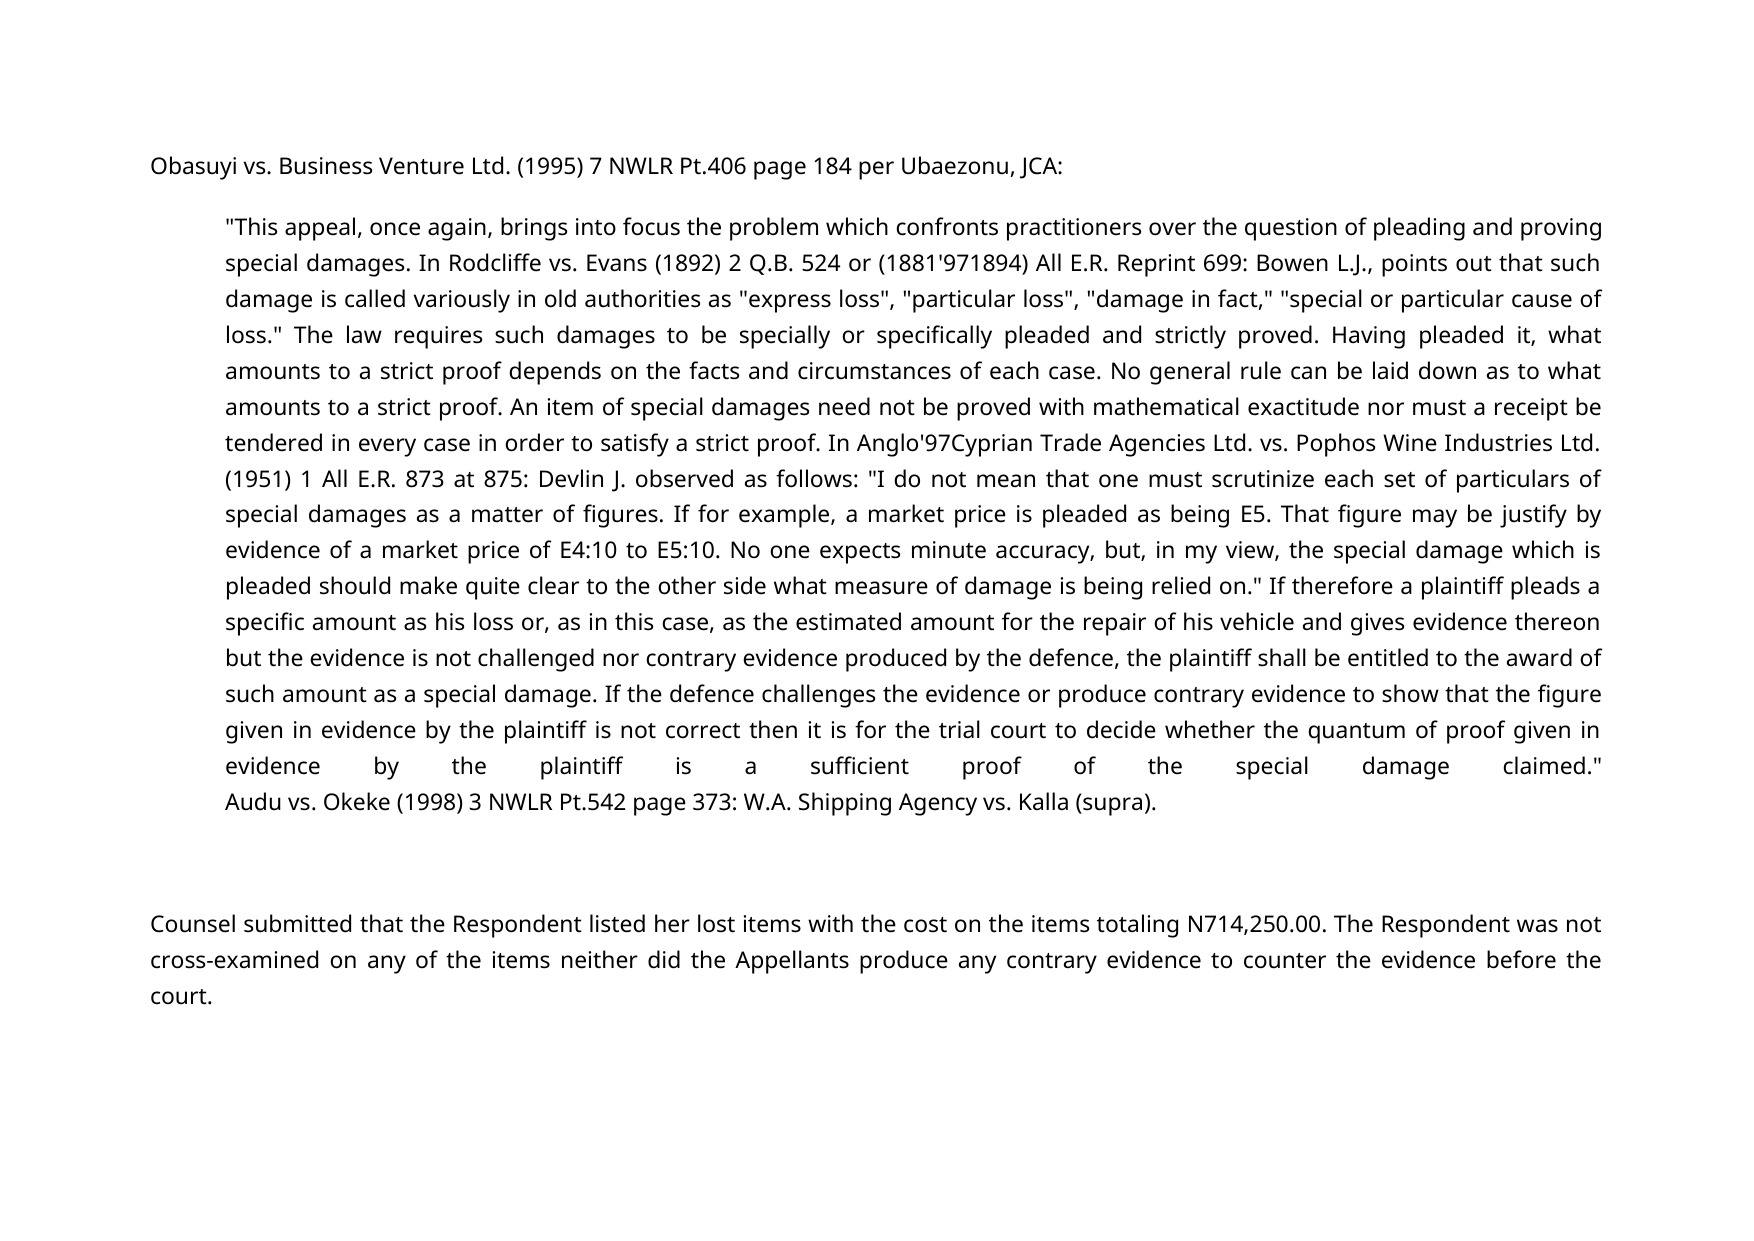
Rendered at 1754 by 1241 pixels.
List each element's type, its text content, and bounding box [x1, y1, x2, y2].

text Obasuyi vs. Business Venture Ltd. (1995) 7 NWLR Pt.406 page 184 per Ubaezonu, JCA: [150, 150, 1604, 181]
text "This appeal, once again, brings into focus the problem which confronts practitioners over the question of pleading and proving special damages. In Rodcliffe vs. Evans (1892) 2 Q.B. 524 or (1881'971894) All E.R. Reprint 699: Bowen L.J., points out that such damage is called variously in old authorities as "express loss", "particular loss", "damage in fact," "special or particular cause of loss." The law requires such damages to be specially or specifically pleaded and strictly proved. Having pleaded it, what amounts to a strict proof depends on the facts and circumstances of each case. No general rule can be laid down as to what amounts to a strict proof. An item of special damages need not be proved with mathematical exactitude nor must a receipt be tendered in every case in order to satisfy a strict proof. In Anglo'97Cyprian Trade Agencies Ltd. vs. Pophos Wine Industries Ltd. (1951) 1 All E.R. 873 at 875: Devlin J. observed as follows: "I do not mean that one must scrutinize each set of particulars of special damages as a matter of figures. If for example, a market price is pleaded as being E5. That figure may be justify by evidence of a market price of E4:10 to E5:10. No one expects minute accuracy, but, in my view, the special damage which is pleaded should make quite clear to the other side what measure of damage is being relied on." If therefore a plaintiff pleads a specific amount as his loss or, as in this case, as the estimated amount for the repair of his vehicle and gives evidence thereon but the evidence is not challenged nor contrary evidence produced by the defence, the plaintiff shall be entitled to the award of such amount as a special damage. If the defence challenges the evidence or produce contrary evidence to show that the figure given in evidence by the plaintiff is not correct then it is for the trial court to decide whether the quantum of proof given in evidence by the plaintiff is a sufficient proof of the special damage claimed." Audu vs. Okeke (1998) 3 NWLR Pt.542 page 373: W.A. Shipping Agency vs. Kalla (supra). [225, 211, 1604, 817]
text Counsel submitted that the Respondent listed her lost items with the cost on the items totaling N714,250.00. The Respondent was not cross-examined on any of the items neither did the Appellants produce any contrary evidence to counter the evidence before the court. [150, 908, 1604, 1011]
